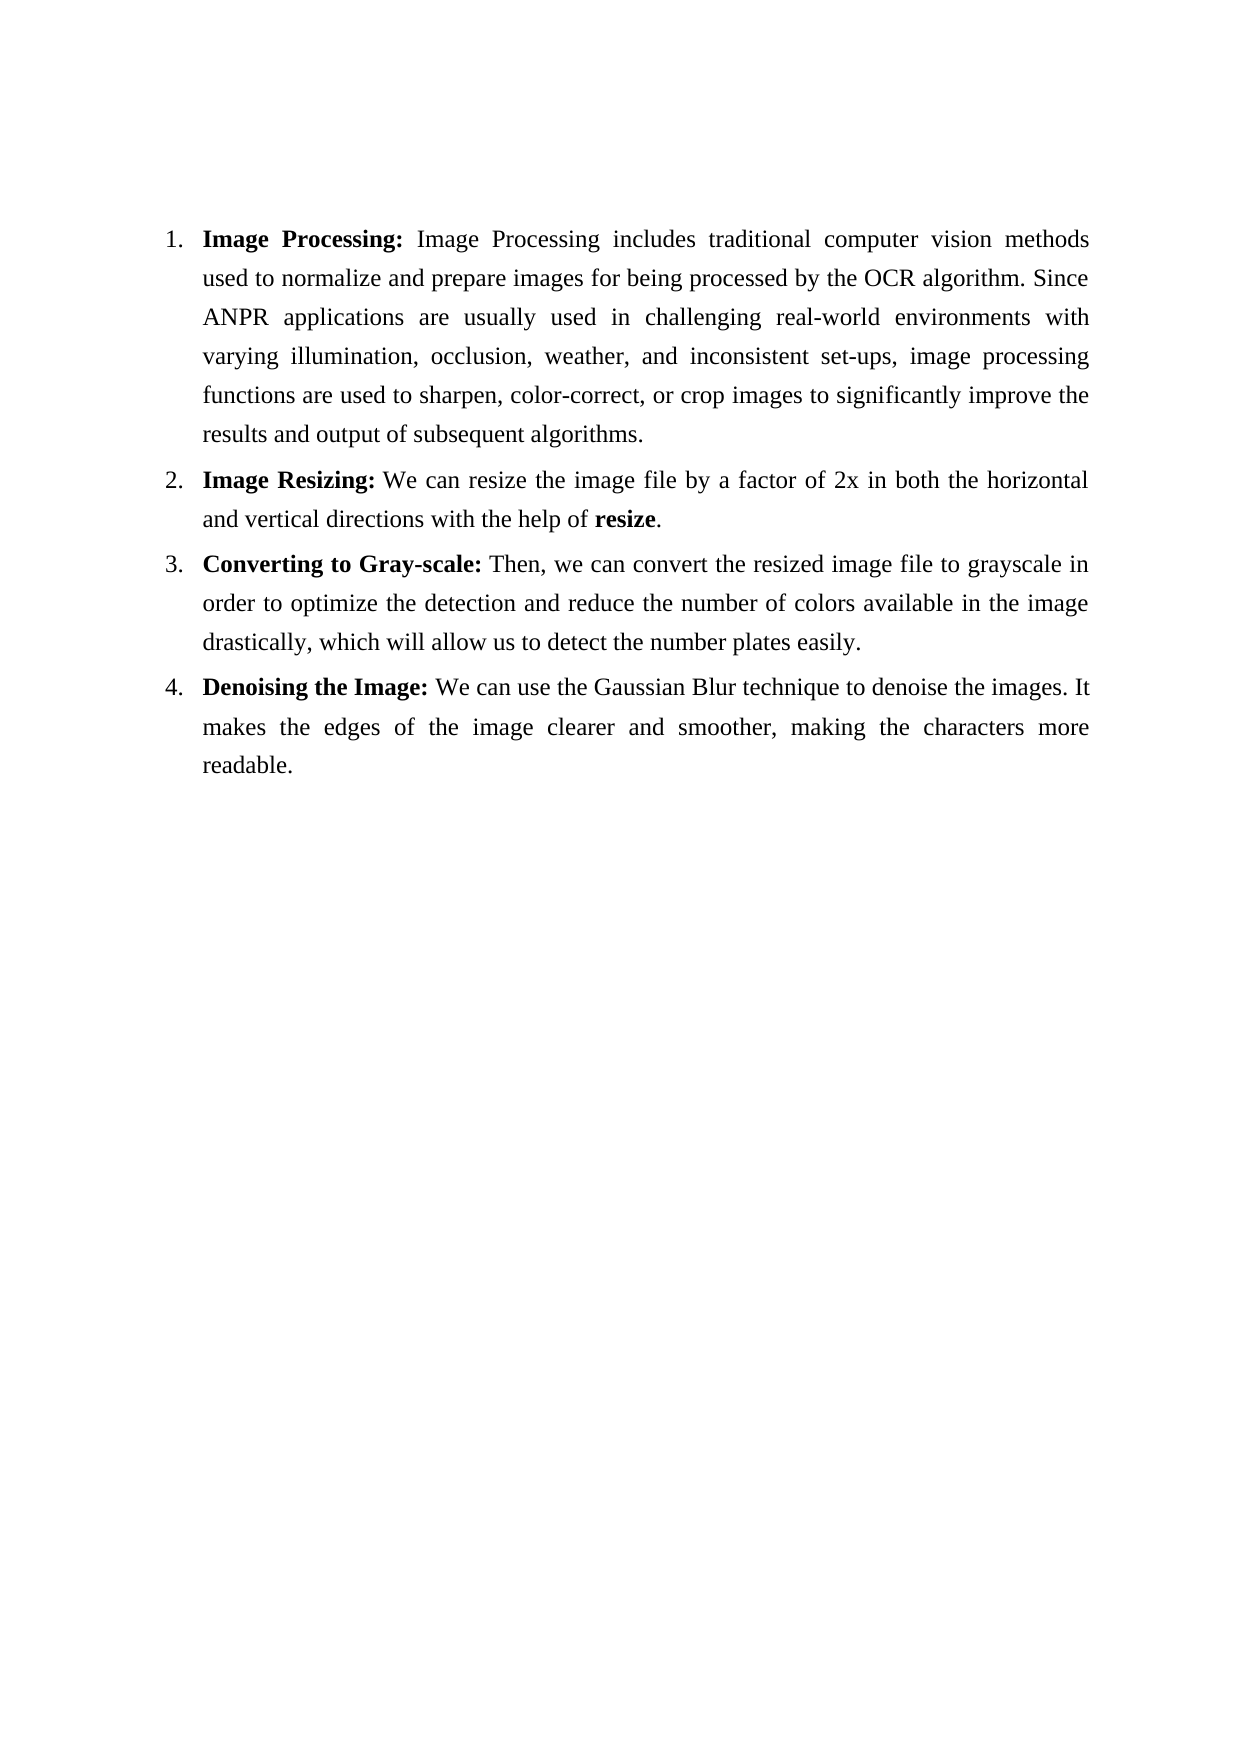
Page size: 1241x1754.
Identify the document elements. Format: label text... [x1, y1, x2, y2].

list Denoising the Image: We can use the Gaussian Blur technique to denoise the images. It makes the edges of the image clearer and smoother, making the characters more readable. [165, 662, 1090, 779]
list Image Processing: Image Processing includes traditional computer vision methods used to normalize and prepare images for being processed by the OCR algorithm. Since ANPR applications are usually used in challenging real-world environments with varying illumination, occlusion, weather, and inconsistent set-ups, image processing functions are used to sharpen, color-correct, or crop images to significantly improve the results and output of subsequent algorithms. [165, 214, 1090, 448]
list Image Resizing: We can resize the image file by a factor of 2x in both the horizontal and vertical directions with the help of resize. [165, 454, 1090, 532]
list Converting to Gray-scale: Then, we can convert the resized image file to grayscale in order to optimize the detection and reduce the number of colors available in the image drastically, which will allow us to detect the number plates easily. [165, 539, 1090, 656]
